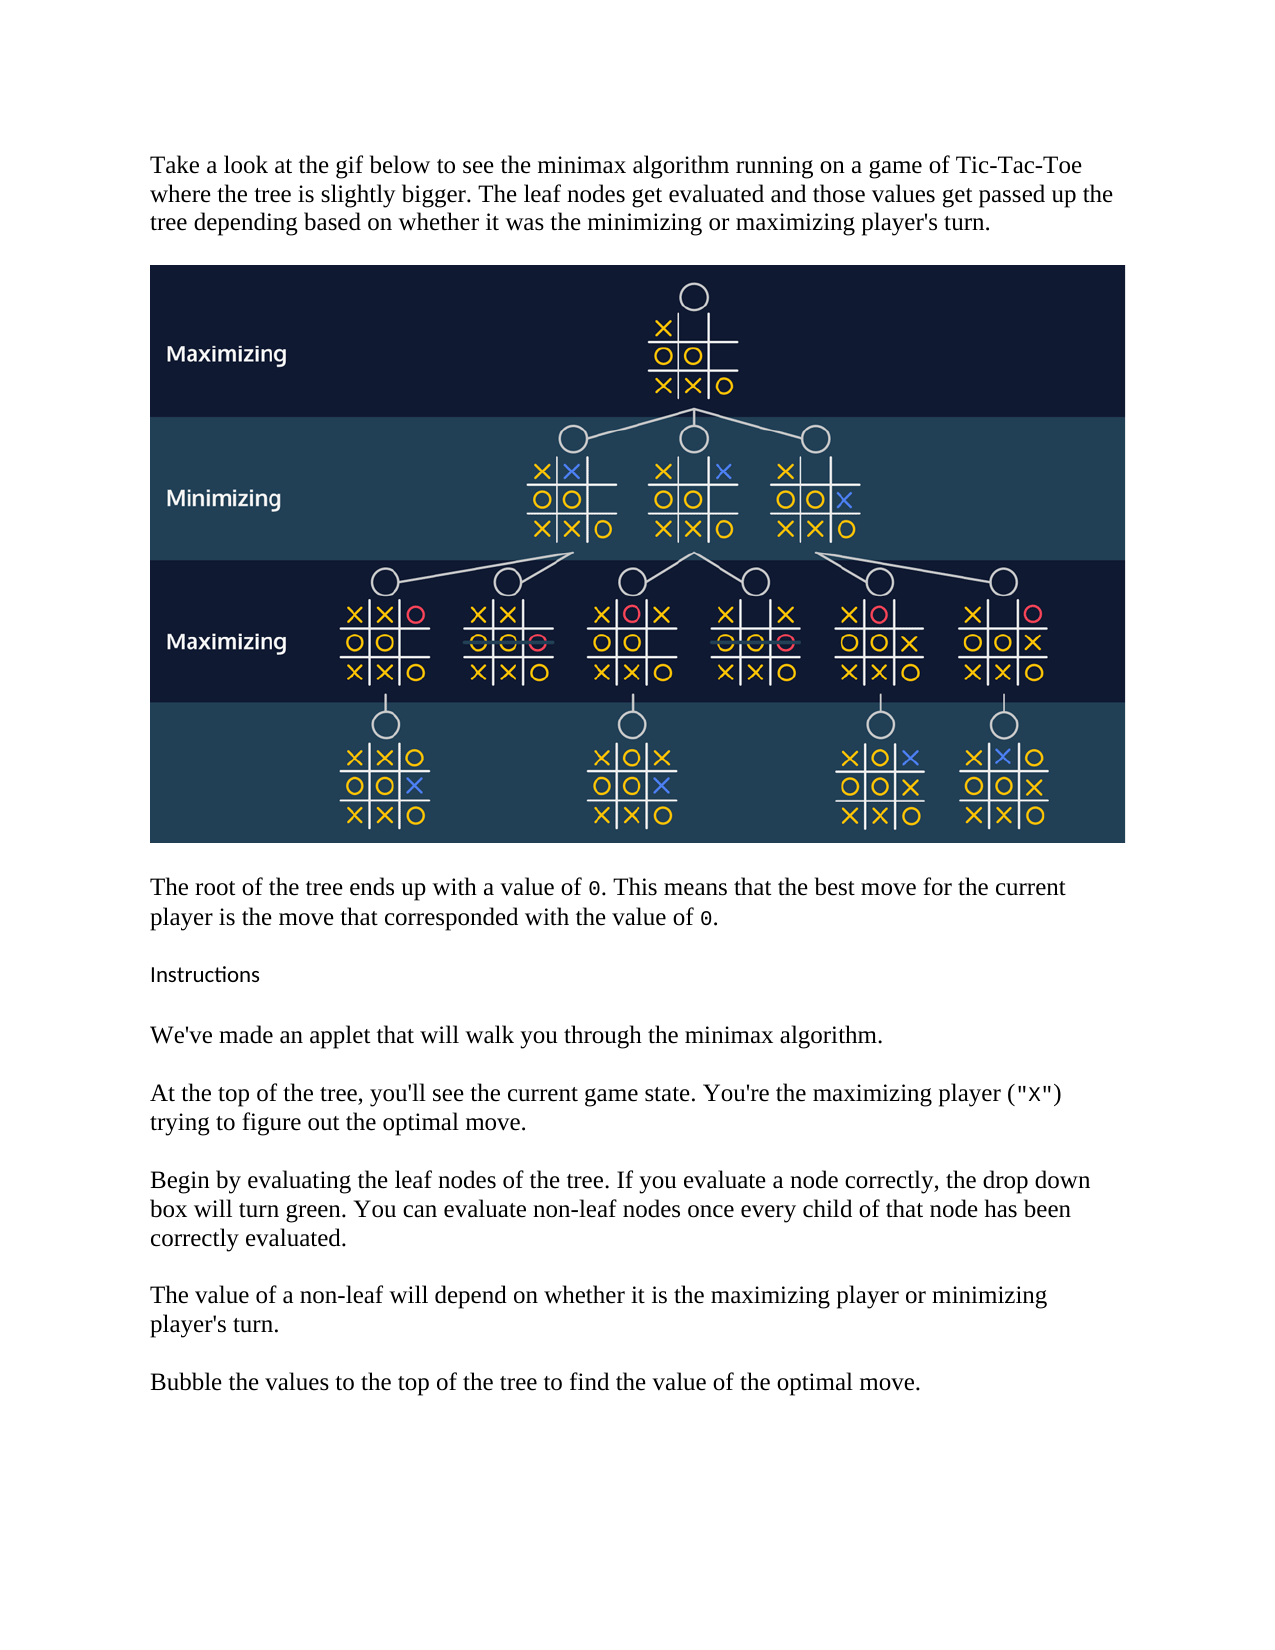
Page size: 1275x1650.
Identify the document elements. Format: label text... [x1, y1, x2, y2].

text Take a look at the gif below to see the minimax algorithm running on a game of Tic-Tac-Toe where the tree is slightly bigger. The leaf nodes get evaluated and those values get passed up the tree depending based on whether it was the minimizing or maximizing player's turn. [150, 150, 1125, 236]
text The root of the tree ends up with a value of 0. This means that the best move for the current player is the move that corresponded with the value of 0. [150, 872, 1125, 931]
text We've made an applet that will walk you through the minimax algorithm. [150, 1020, 1125, 1048]
text Bubble the values to the top of the tree to find the value of the optimal move. [150, 1367, 1125, 1396]
text At the top of the tree, you'll see the current game state. You're the maximizing player ("X") trying to figure out the optimal move. [150, 1078, 1125, 1136]
picture [150, 265, 1125, 843]
text Begin by evaluating the leaf nodes of the tree. If you evaluate a node correctly, the drop down box will turn green. You can evaluate non-leaf nodes once every child of that node has been correctly evaluated. [150, 1165, 1125, 1251]
text Instructions [150, 960, 1125, 988]
text The value of a non-leaf will depend on whether it is the maximizing player or minimizing player's turn. [150, 1281, 1125, 1338]
